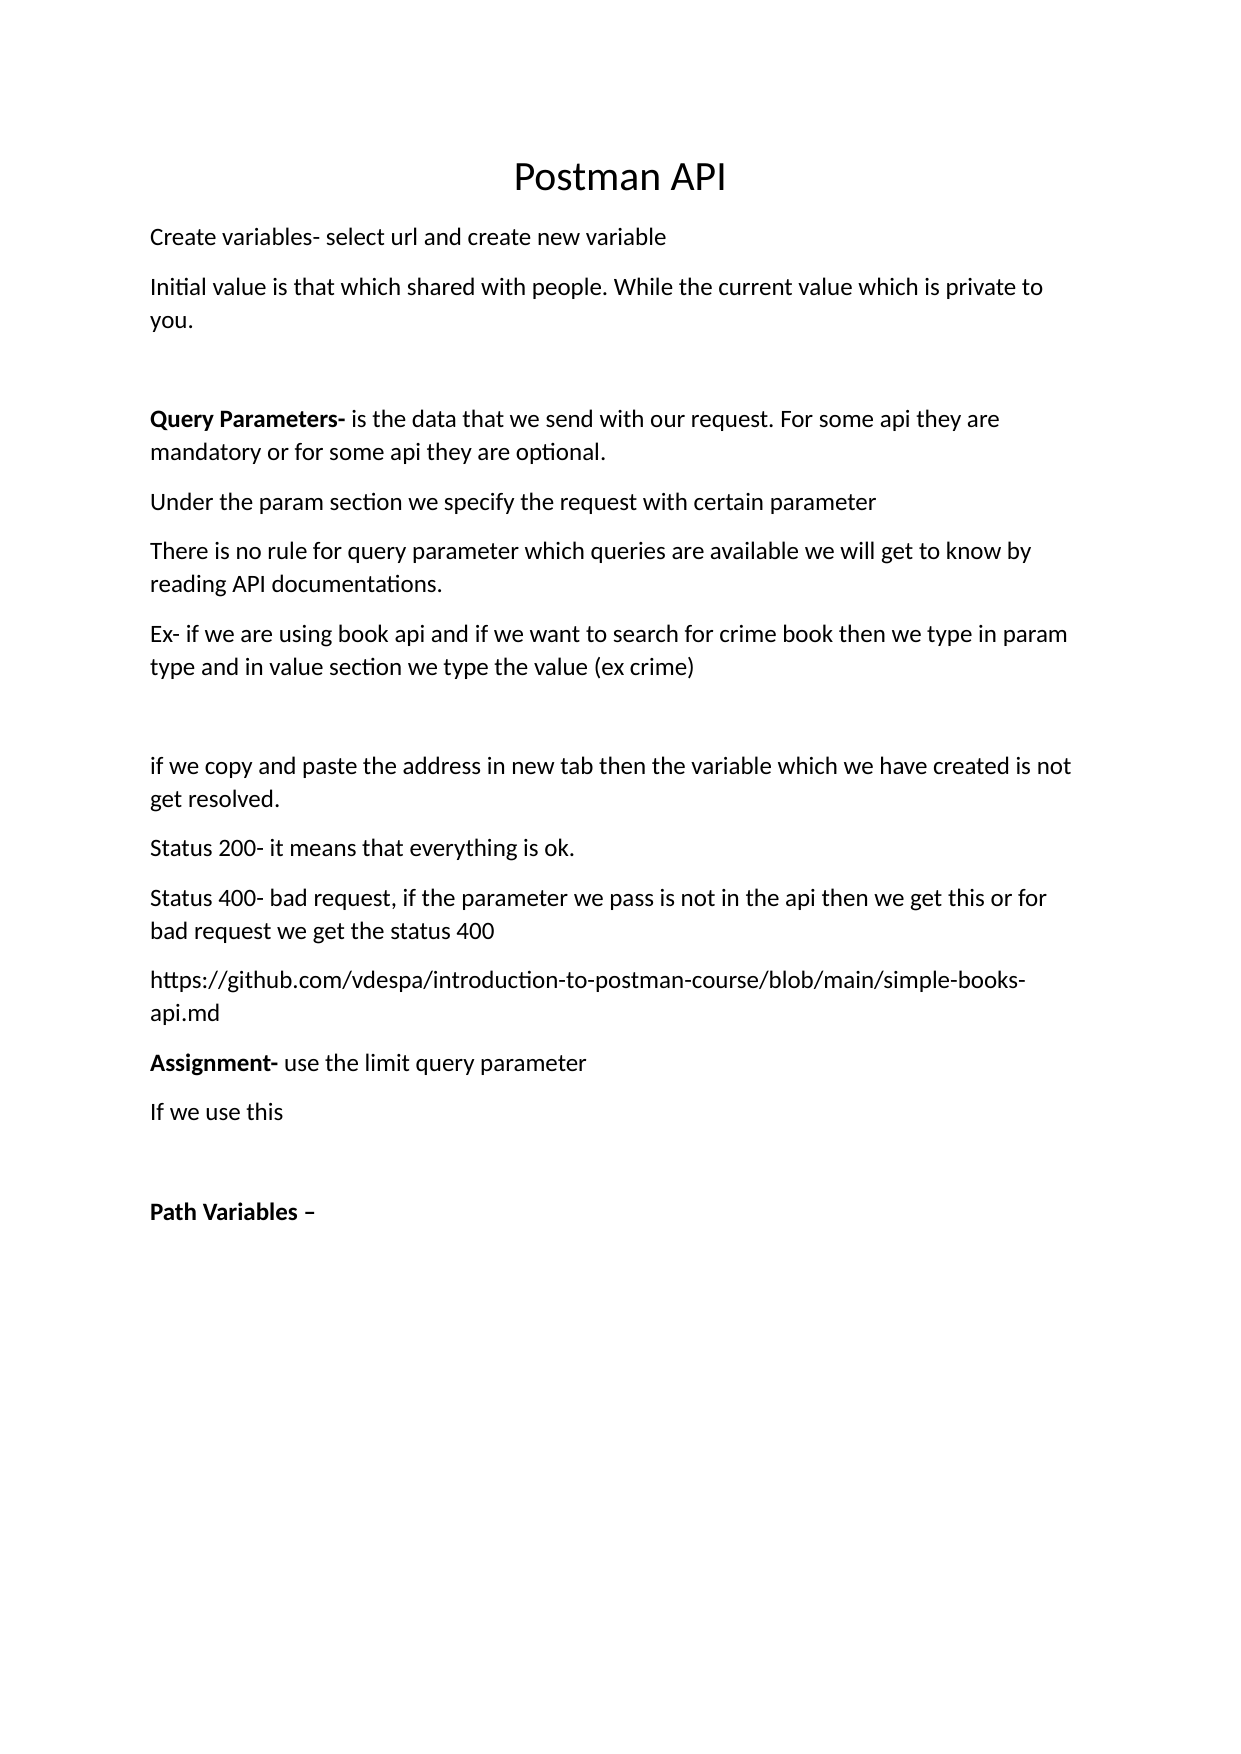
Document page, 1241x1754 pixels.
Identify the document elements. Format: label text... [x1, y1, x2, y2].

text Initial value is that which shared with people. While the current value which is private to you. [150, 271, 1090, 334]
text Status 200- it means that everything is ok. [150, 832, 1090, 863]
text Query Parameters- is the data that we send with our request. For some api they are mandatory or for some api they are optional. [150, 403, 1090, 467]
text Under the param section we specify the request with certain parameter [150, 486, 1090, 516]
text If we use this [150, 1097, 1090, 1127]
text Assignment- use the limit query parameter [150, 1047, 1090, 1077]
text Ex- if we are using book api and if we want to search for crime book then we type in param type and in value section we type the value (ex crime) [150, 618, 1090, 681]
text Postman API [150, 150, 1090, 201]
text https://github.com/vdespa/introduction-to-postman-course/blob/main/simple-books-api.md [150, 964, 1090, 1028]
text if we copy and paste the address in new tab then the variable which we have created is not get resolved. [150, 750, 1090, 813]
text Status 400- bad request, if the parameter we pass is not in the api then we get this or for bad request we get the status 400 [150, 882, 1090, 945]
text Path Variables – [150, 1196, 1090, 1226]
text Create variables- select url and create new variable [150, 222, 1090, 252]
text There is no rule for query parameter which queries are available we will get to know by reading API documentations. [150, 535, 1090, 599]
